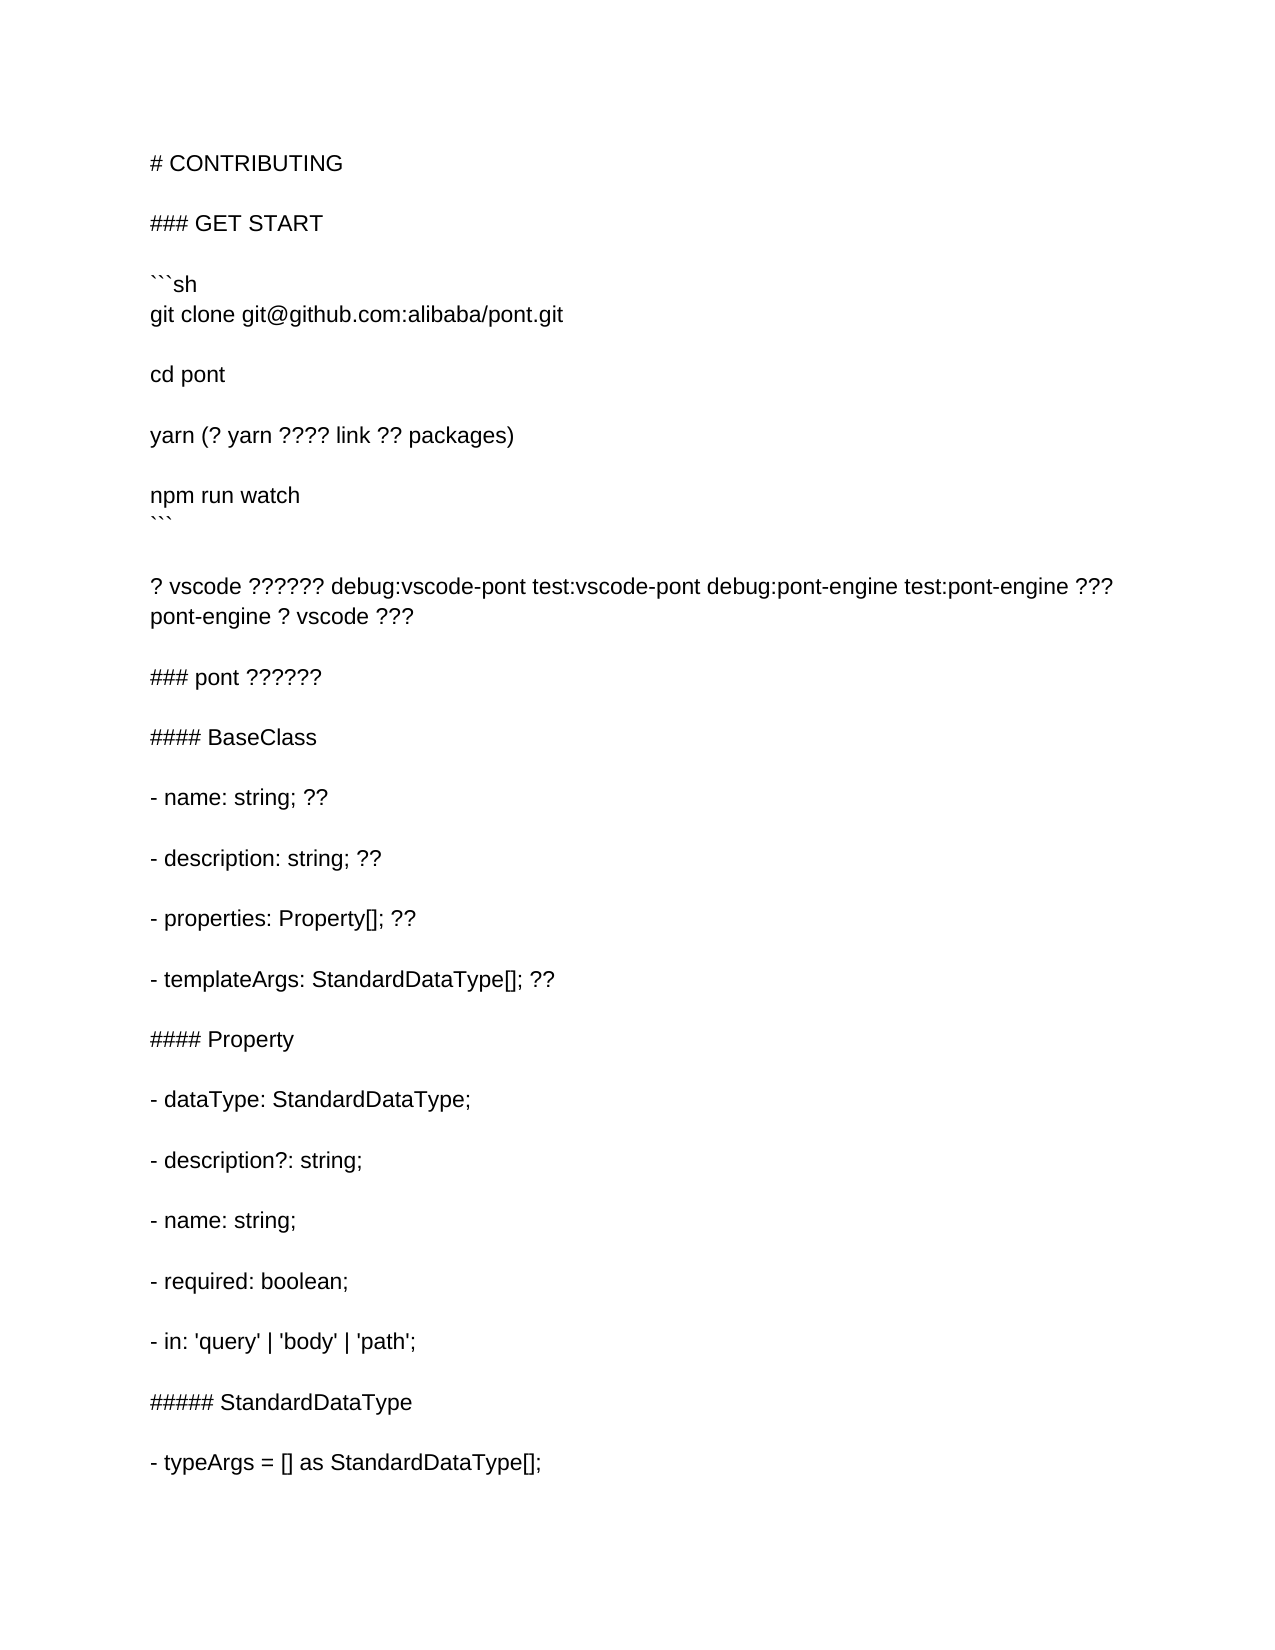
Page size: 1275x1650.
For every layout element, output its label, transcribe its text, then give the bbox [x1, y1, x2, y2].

text cd pont [150, 361, 1125, 388]
text - required: boolean; [150, 1268, 1125, 1294]
text - typeArgs = [] as StandardDataType[]; [150, 1449, 1125, 1475]
text ### pont ?????? [150, 663, 1125, 690]
text ##### StandardDataType [150, 1388, 1125, 1415]
text git clone git@github.com:alibaba/pont.git [150, 301, 1125, 327]
text - name: string; ?? [150, 784, 1125, 811]
text - properties: Property[]; ?? [150, 905, 1125, 932]
text ### GET START [150, 210, 1125, 237]
text - dataType: StandardDataType; [150, 1086, 1125, 1113]
text - in: 'query' | 'body' | 'path'; [150, 1328, 1125, 1354]
text - name: string; [150, 1207, 1125, 1234]
text yarn (? yarn ???? link ?? packages) [150, 422, 1125, 448]
text ```sh [150, 271, 1125, 297]
text #### BaseClass [150, 724, 1125, 750]
text ? vscode ?????? debug:vscode-pont test:vscode-pont debug:pont-engine test:pont-engine ??? pont-engine ? vscode ??? [150, 573, 1125, 629]
text # CONTRIBUTING [150, 150, 1125, 176]
text ``` [150, 512, 1125, 539]
text - description: string; ?? [150, 845, 1125, 871]
text - templateArgs: StandardDataType[]; ?? [150, 966, 1125, 992]
text #### Property [150, 1026, 1125, 1052]
text - description?: string; [150, 1147, 1125, 1173]
text npm run watch [150, 482, 1125, 509]
